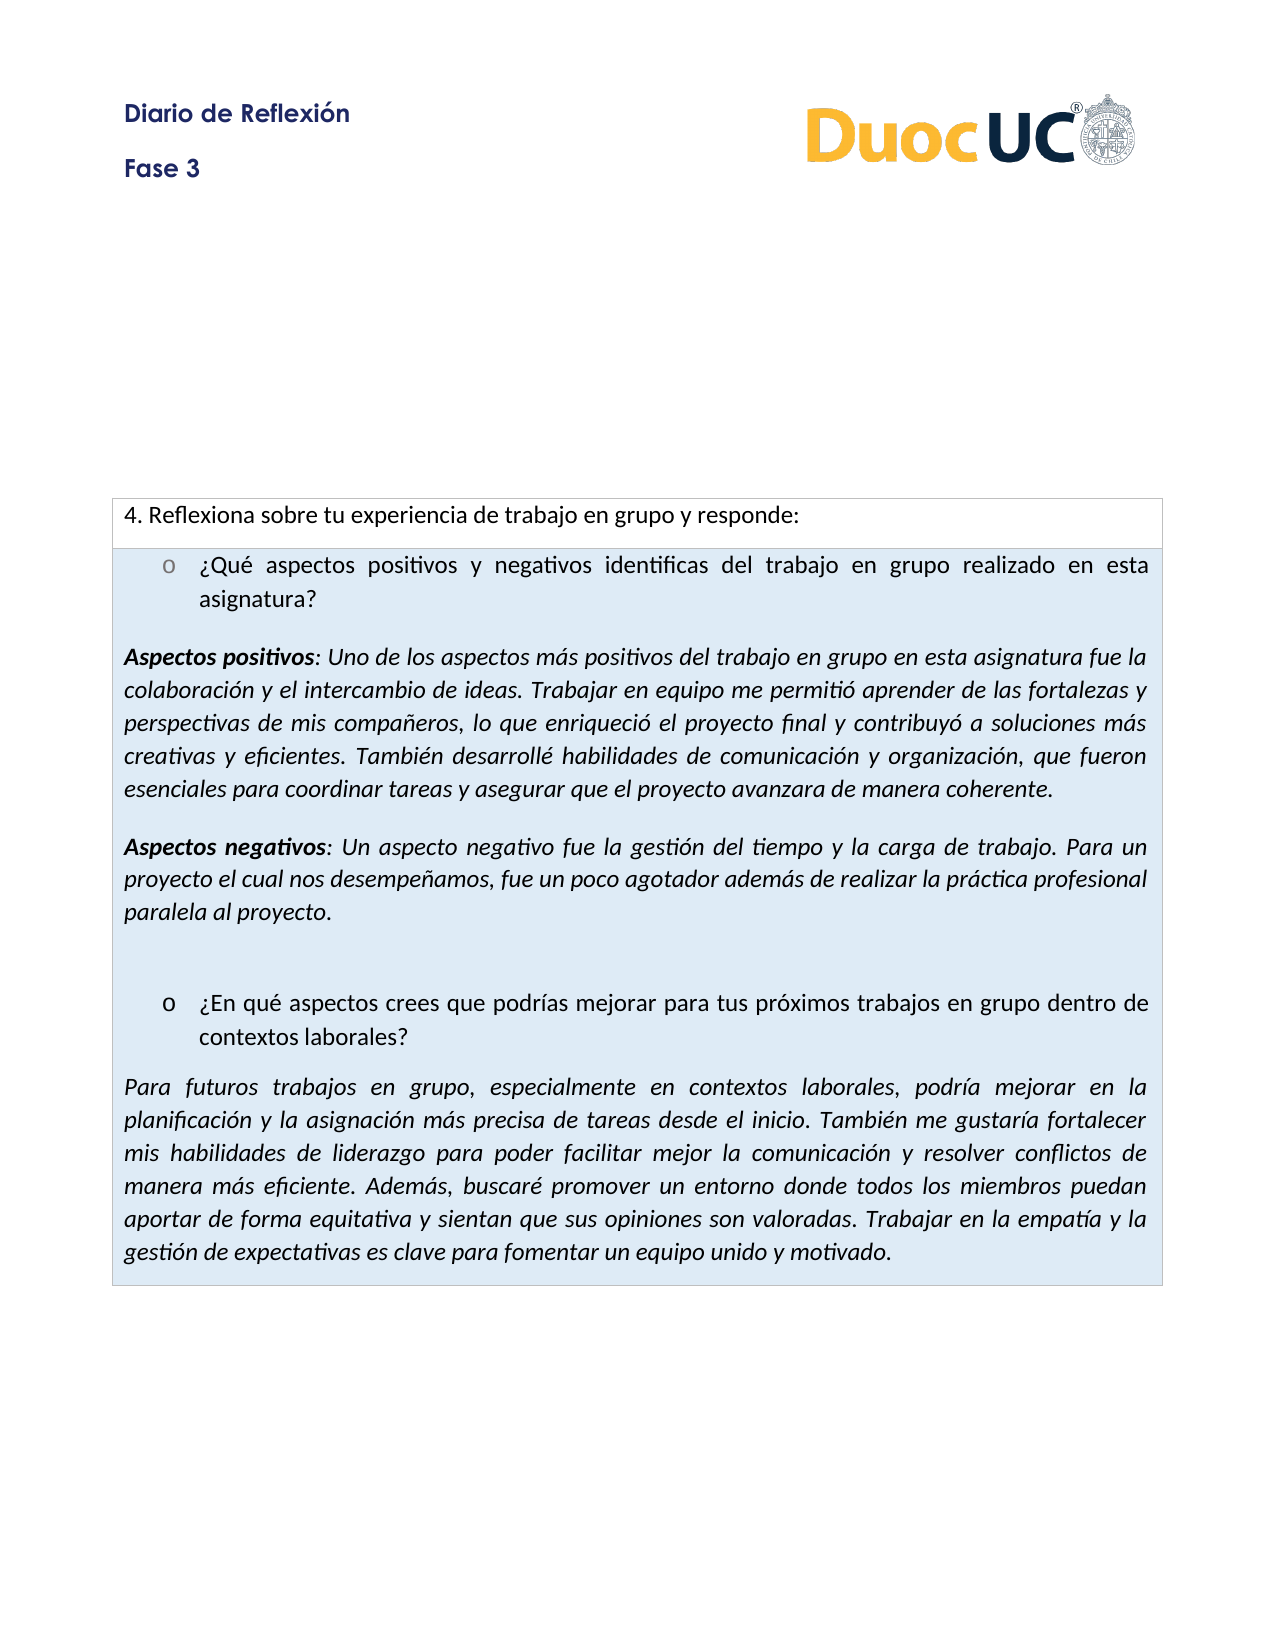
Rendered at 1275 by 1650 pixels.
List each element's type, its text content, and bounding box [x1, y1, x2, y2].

table_cell ¿Qué aspectos positivos y negativos identificas del trabajo en grupo realizado en esta asignatura? Aspectos positivos: Uno de los aspectos más positivos del trabajo en grupo en esta asignatura fue la colaboración y el intercambio de ideas. Trabajar en equipo me permitió aprender de las fortalezas y perspectivas de mis compañeros, lo que enriqueció el proyecto final y contribuyó a soluciones más creativas y eficientes. También desarrollé habilidades de comunicación y organización, que fueron esenciales para coordinar tareas y asegurar que el proyecto avanzara de manera coherente. Aspectos negativos: Un aspecto negativo fue la gestión del tiempo y la carga de trabajo. Para un proyecto el cual nos desempeñamos, fue un poco agotador además de realizar la práctica profesional paralela al proyecto. ¿En qué aspectos crees que podrías mejorar para tus próximos trabajos en grupo dentro de contextos laborales? Para futuros trabajos en grupo, especialmente en contextos laborales, podría mejorar en la planificación y la asignación más precisa de tareas desde el inicio. También me gustaría fortalecer mis habilidades de liderazgo para poder facilitar mejor la comunicación y resolver conflictos de manera más eficiente. Además, buscaré promover un entorno donde todos los miembros puedan aportar de forma equitativa y sientan que sus opiniones son valoradas. Trabajar en la empatía y la gestión de expectativas es clave para fomentar un equipo unido y motivado. [113, 549, 1162, 1285]
picture [807, 94, 1135, 165]
table_header 4. Reflexiona sobre tu experiencia de trabajo en grupo y responde: [113, 499, 1162, 548]
